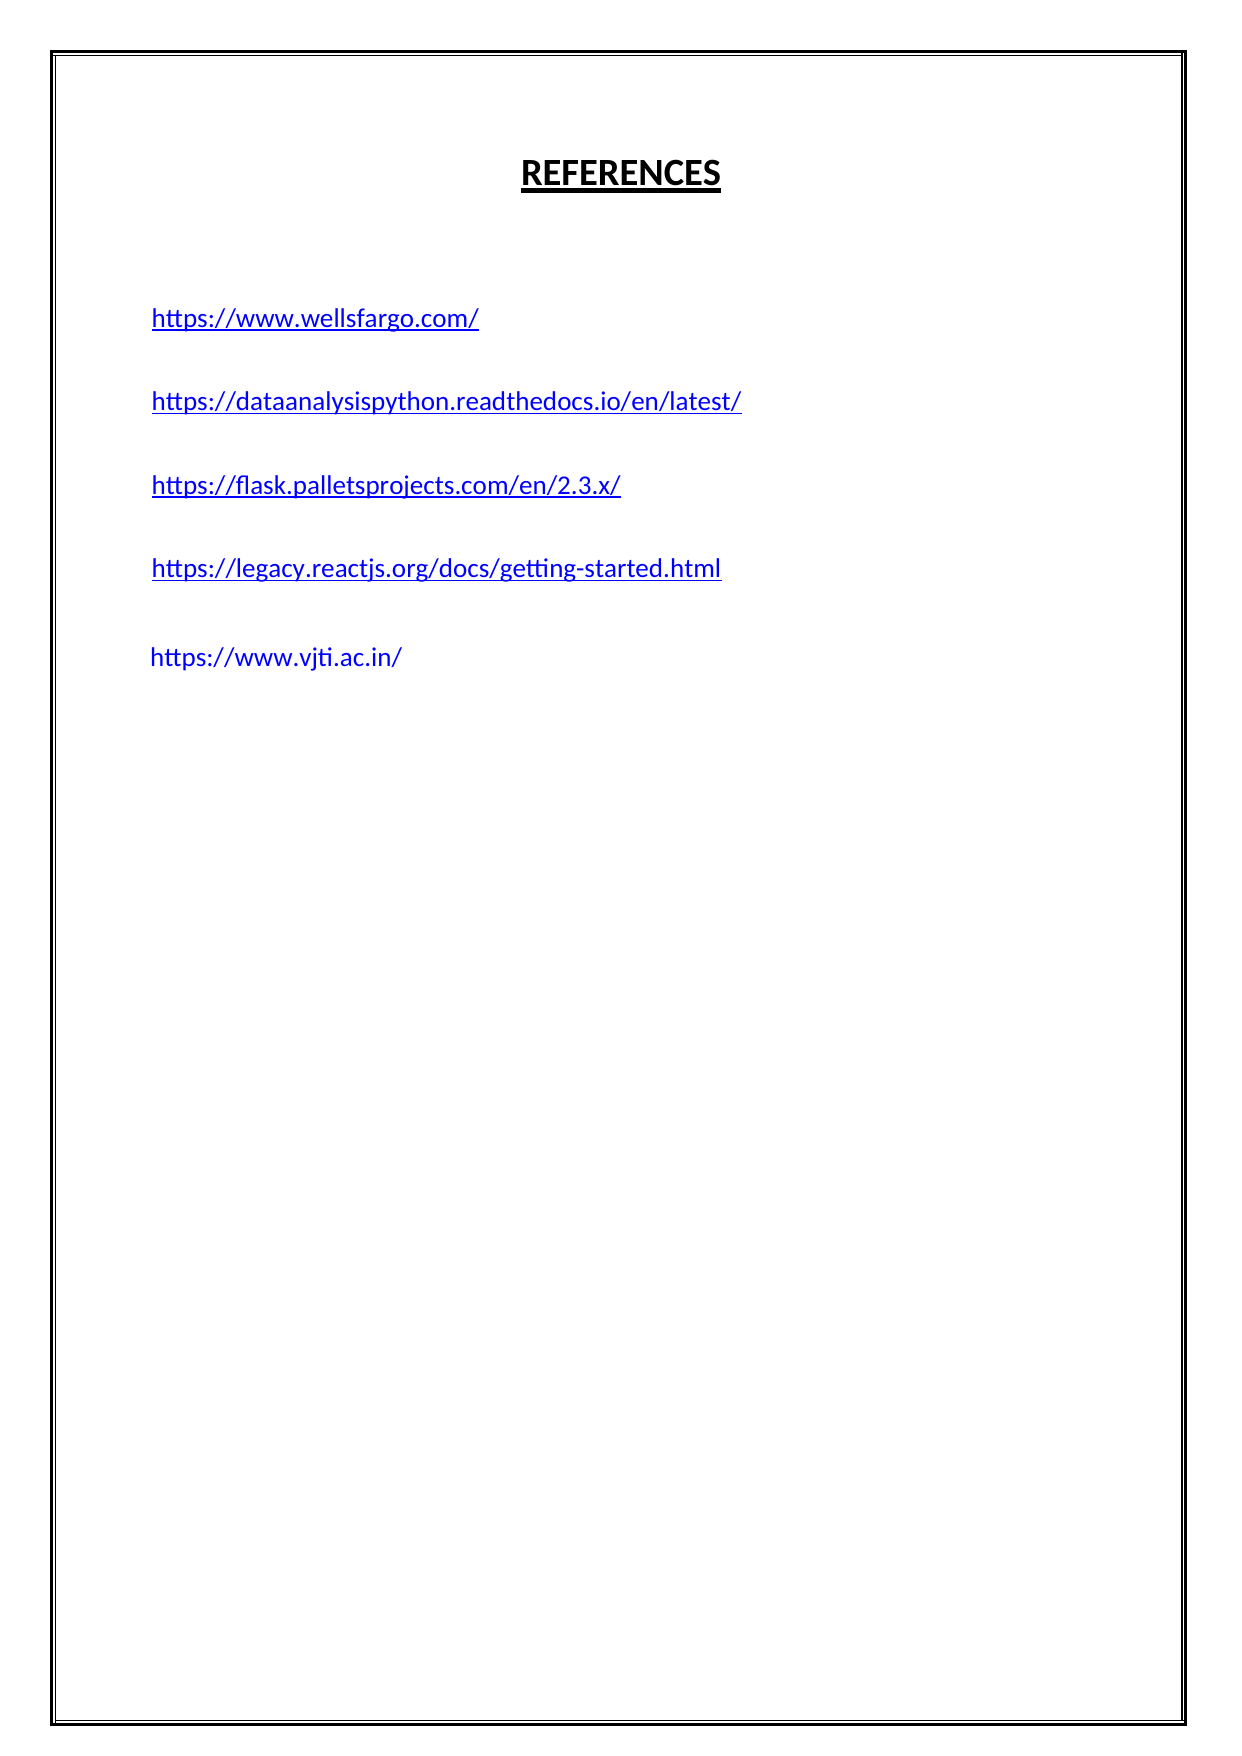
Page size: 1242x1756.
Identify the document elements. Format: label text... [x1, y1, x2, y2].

text https://flask.palletsprojects.com/en/2.3.x/ [151, 468, 1181, 501]
subtitle https://www.vjti.ac.in/ [150, 640, 1181, 673]
subtitle REFERENCES [274, 148, 967, 195]
text https://www.wellsfargo.com/ [151, 301, 1181, 334]
text https://legacy.reactjs.org/docs/getting-started.html [151, 551, 1181, 584]
text https://dataanalysispython.readthedocs.io/en/latest/ [151, 384, 1181, 417]
